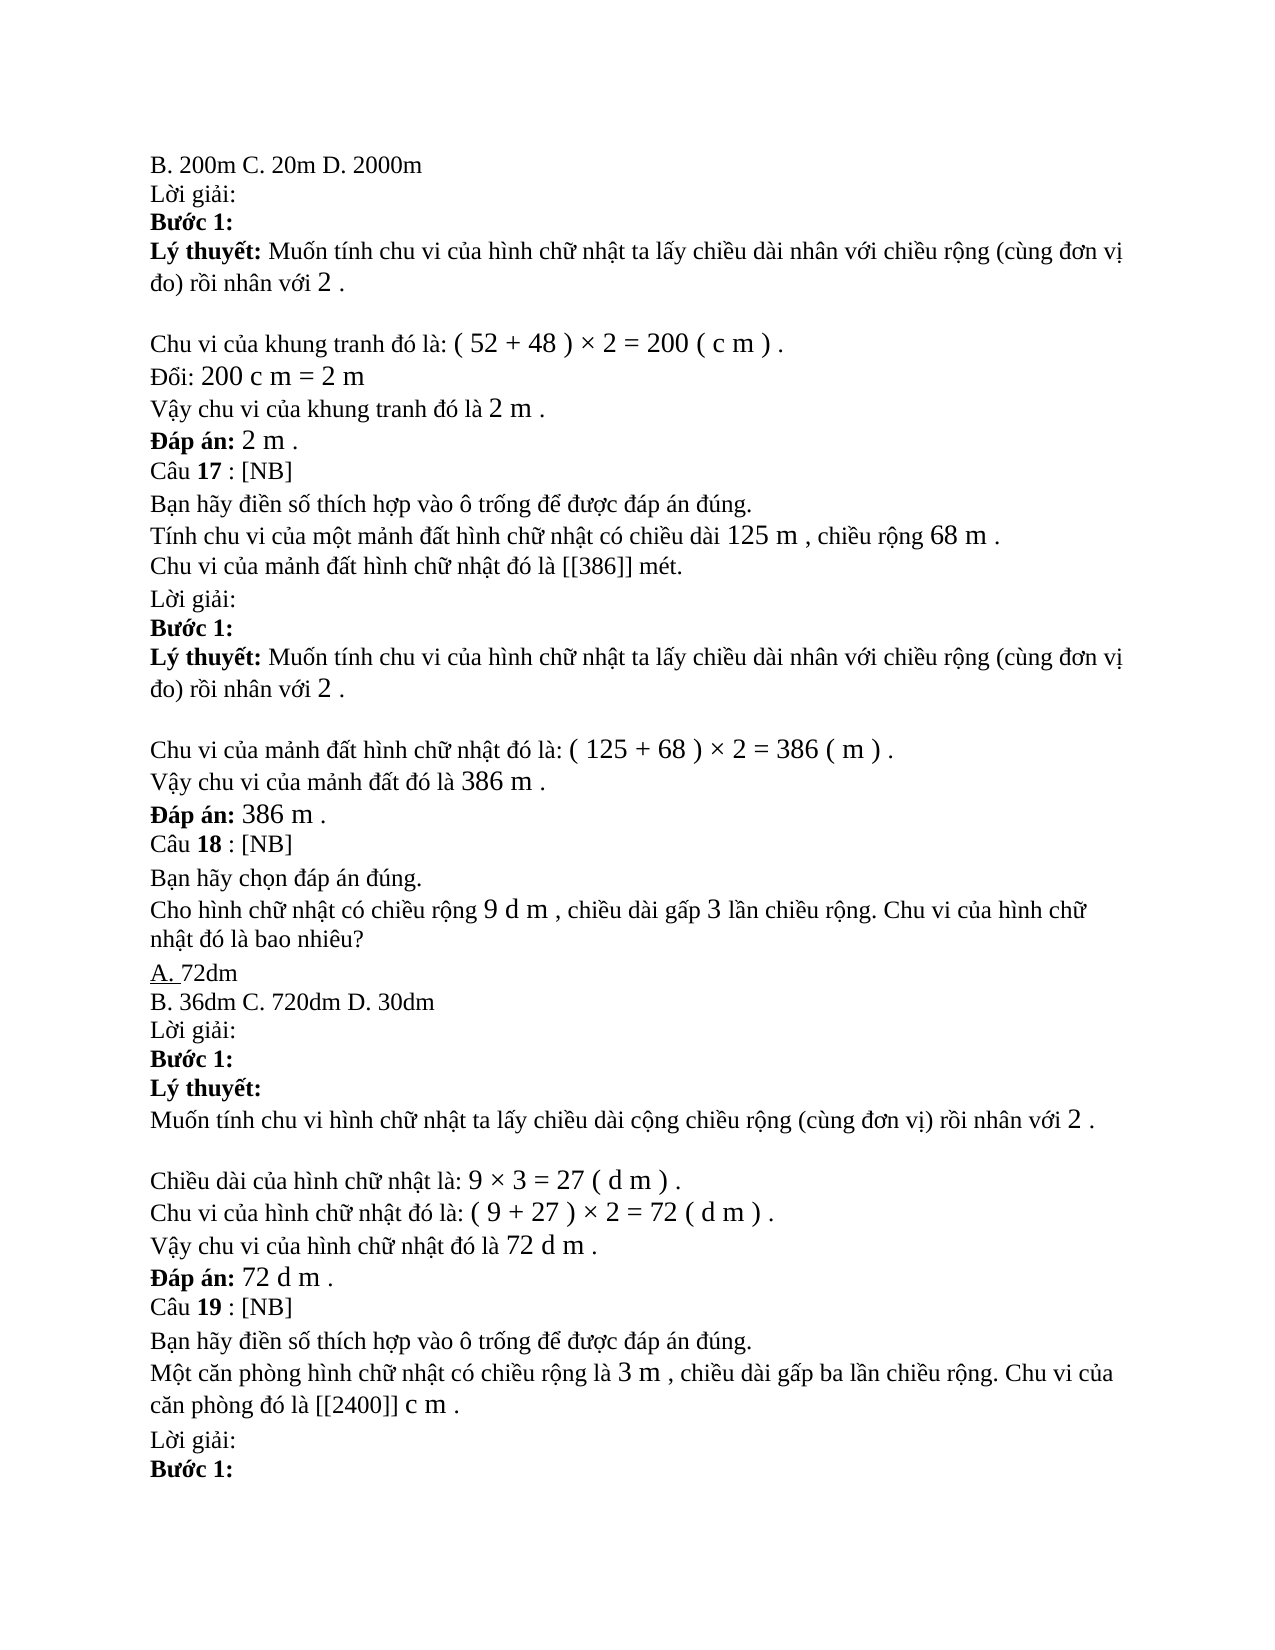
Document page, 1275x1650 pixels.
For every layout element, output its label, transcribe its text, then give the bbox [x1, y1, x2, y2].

text A. 72dm [150, 958, 1125, 987]
text Lời giải: [150, 1425, 1125, 1454]
text B. 200m C. 20m D. 2000m [150, 150, 1125, 179]
text Lý thuyết: Muốn tính chu vi của hình chữ nhật ta lấy chiều dài nhân với chiều rộng (cùng đơn vị đo) rồi nhân với 2 . Chu vi của mảnh đất hình chữ nhật đó là: ( 125 + 68 ) × 2 = 386 ( m ) . Vậy chu vi của mảnh đất đó là 386 m . Đáp án: 386 m . [150, 642, 1125, 829]
text Lý thuyết: Muốn tính chu vi hình chữ nhật ta lấy chiều dài cộng chiều rộng (cùng đơn vị) rồi nhân với 2 . Chiều dài của hình chữ nhật là: 9 × 3 = 27 ( d m ) . Chu vi của hình chữ nhật đó là: ( 9 + 27 ) × 2 = 72 ( d m ) . Vậy chu vi của hình chữ nhật đó là 72 d m . Đáp án: 72 d m . [150, 1073, 1125, 1292]
text Câu 18 : [NB] [150, 829, 1125, 858]
text Bước 1: [150, 207, 1125, 236]
text Câu 19 : [NB] [150, 1292, 1125, 1321]
text Lời giải: [150, 1016, 1125, 1044]
text Lời giải: [150, 584, 1125, 613]
text Bước 1: [150, 1454, 1125, 1482]
text Lời giải: [150, 179, 1125, 207]
text Bạn hãy điền số thích hợp vào ô trống để được đáp án đúng. Một căn phòng hình chữ nhật có chiều rộng là 3 m , chiều dài gấp ba lần chiều rộng. Chu vi của căn phòng đó là [[2400]] c m . [150, 1326, 1125, 1420]
text Bạn hãy điền số thích hợp vào ô trống để được đáp án đúng. Tính chu vi của một mảnh đất hình chữ nhật có chiều dài 125 m , chiều rộng 68 m . Chu vi của mảnh đất hình chữ nhật đó là [[386]] mét. [150, 489, 1125, 579]
text Bạn hãy chọn đáp án đúng. Cho hình chữ nhật có chiều rộng 9 d m , chiều dài gấp 3 lần chiều rộng. Chu vi của hình chữ nhật đó là bao nhiêu? [150, 863, 1125, 953]
text B. 36dm C. 720dm D. 30dm [150, 987, 1125, 1016]
text Bước 1: [150, 613, 1125, 642]
text Lý thuyết: Muốn tính chu vi của hình chữ nhật ta lấy chiều dài nhân với chiều rộng (cùng đơn vị đo) rồi nhân với 2 . Chu vi của khung tranh đó là: ( 52 + 48 ) × 2 = 200 ( c m ) . Đổi: 200 c m = 2 m Vậy chu vi của khung tranh đó là 2 m . Đáp án: 2 m . [150, 236, 1125, 456]
text Câu 17 : [NB] [150, 456, 1125, 484]
text Bước 1: [150, 1044, 1125, 1073]
